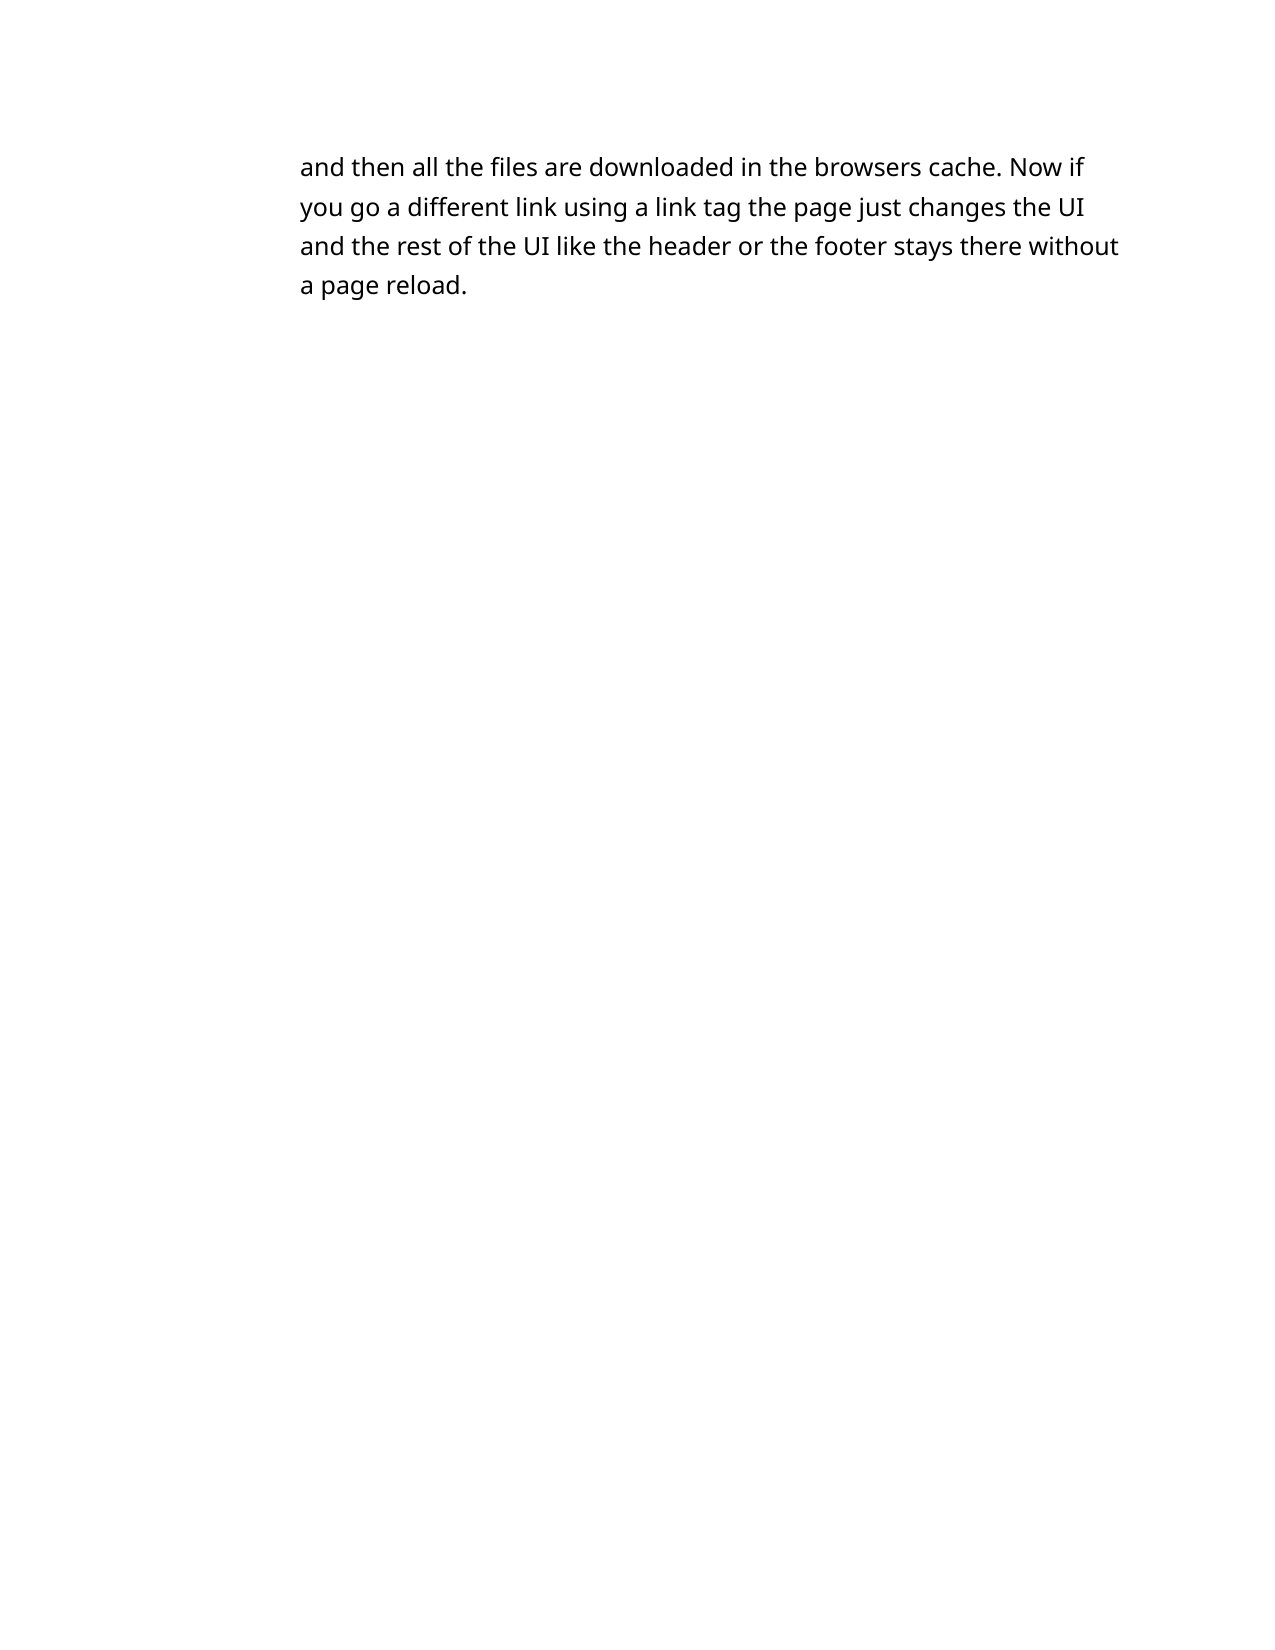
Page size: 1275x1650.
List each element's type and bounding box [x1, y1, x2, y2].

list [262, 150, 1125, 302]
